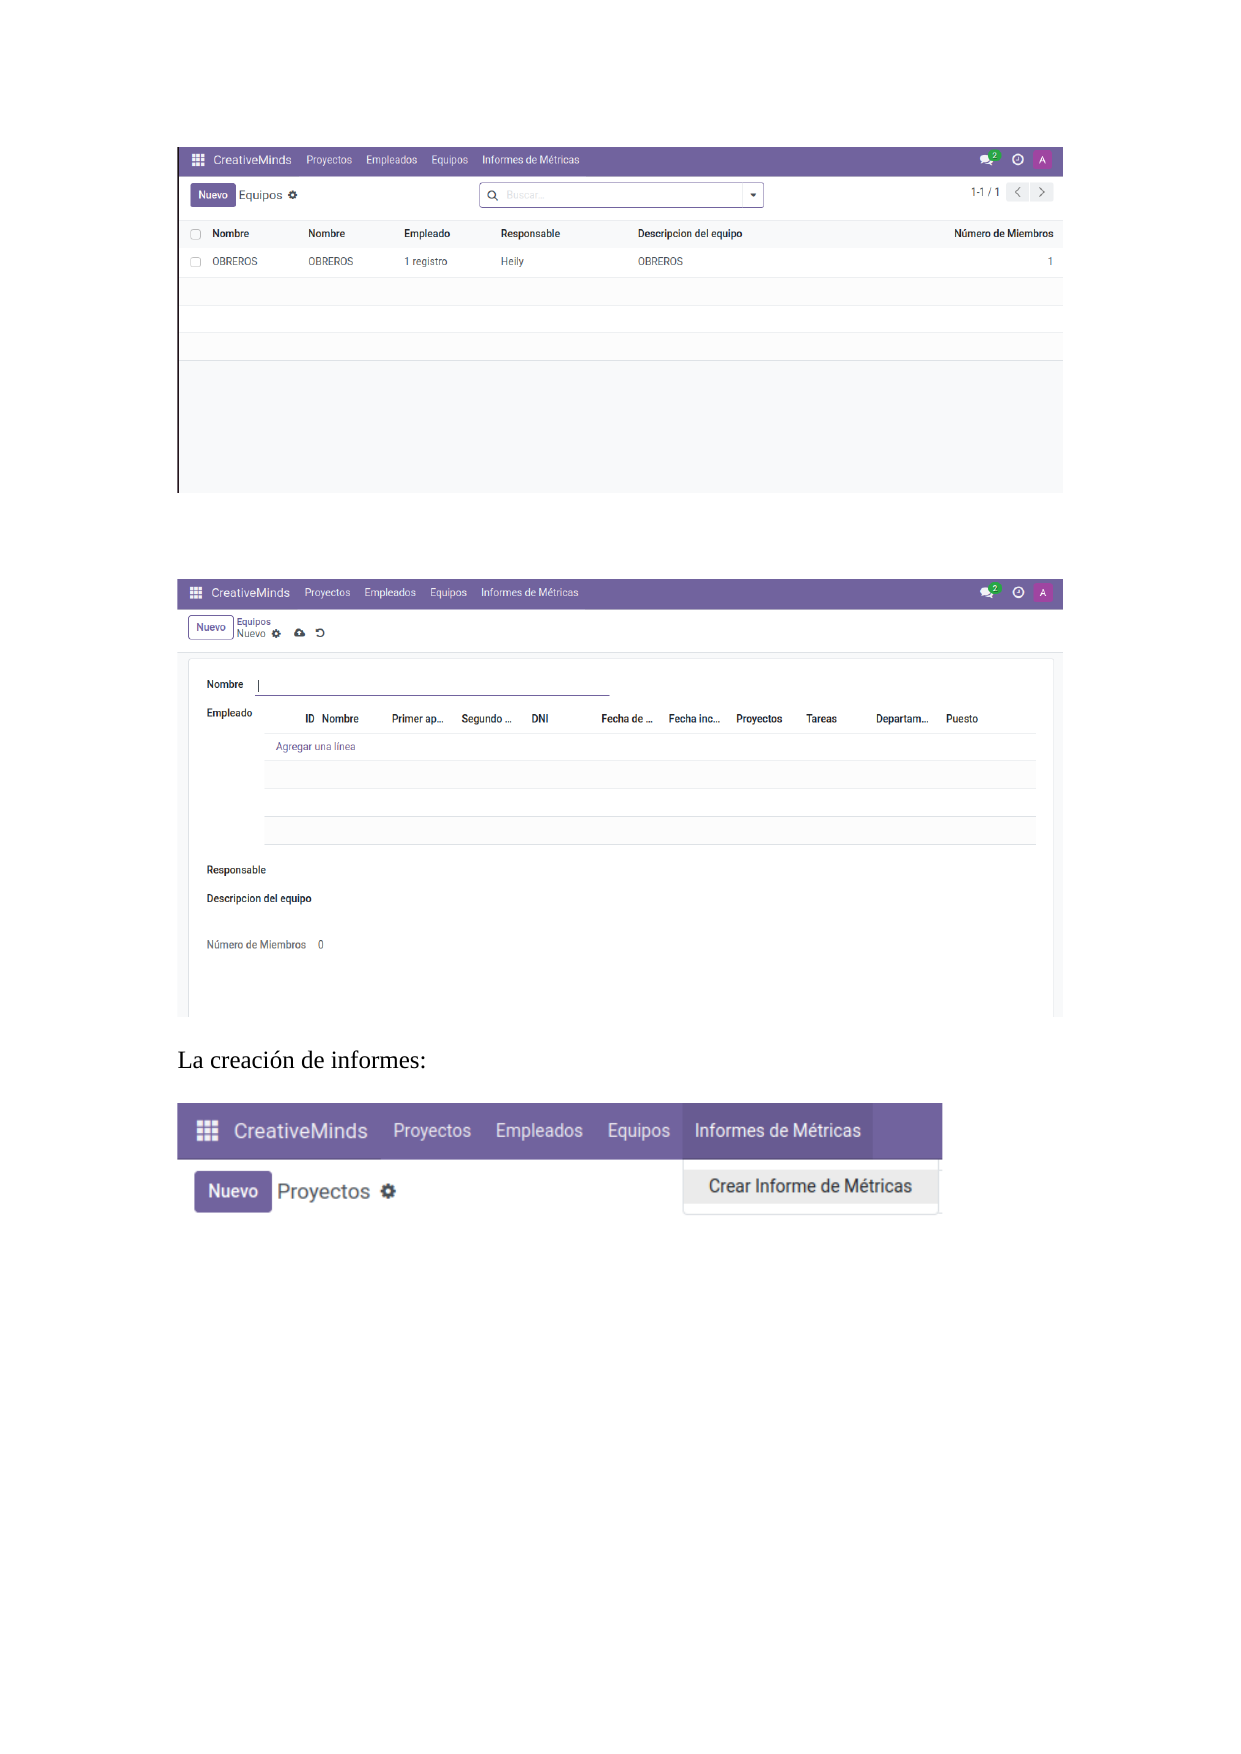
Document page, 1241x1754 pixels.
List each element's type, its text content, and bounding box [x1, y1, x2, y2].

picture [177, 579, 1063, 1017]
text La creación de informes: [177, 1045, 1063, 1074]
picture [177, 147, 1063, 493]
picture [177, 1103, 943, 1219]
